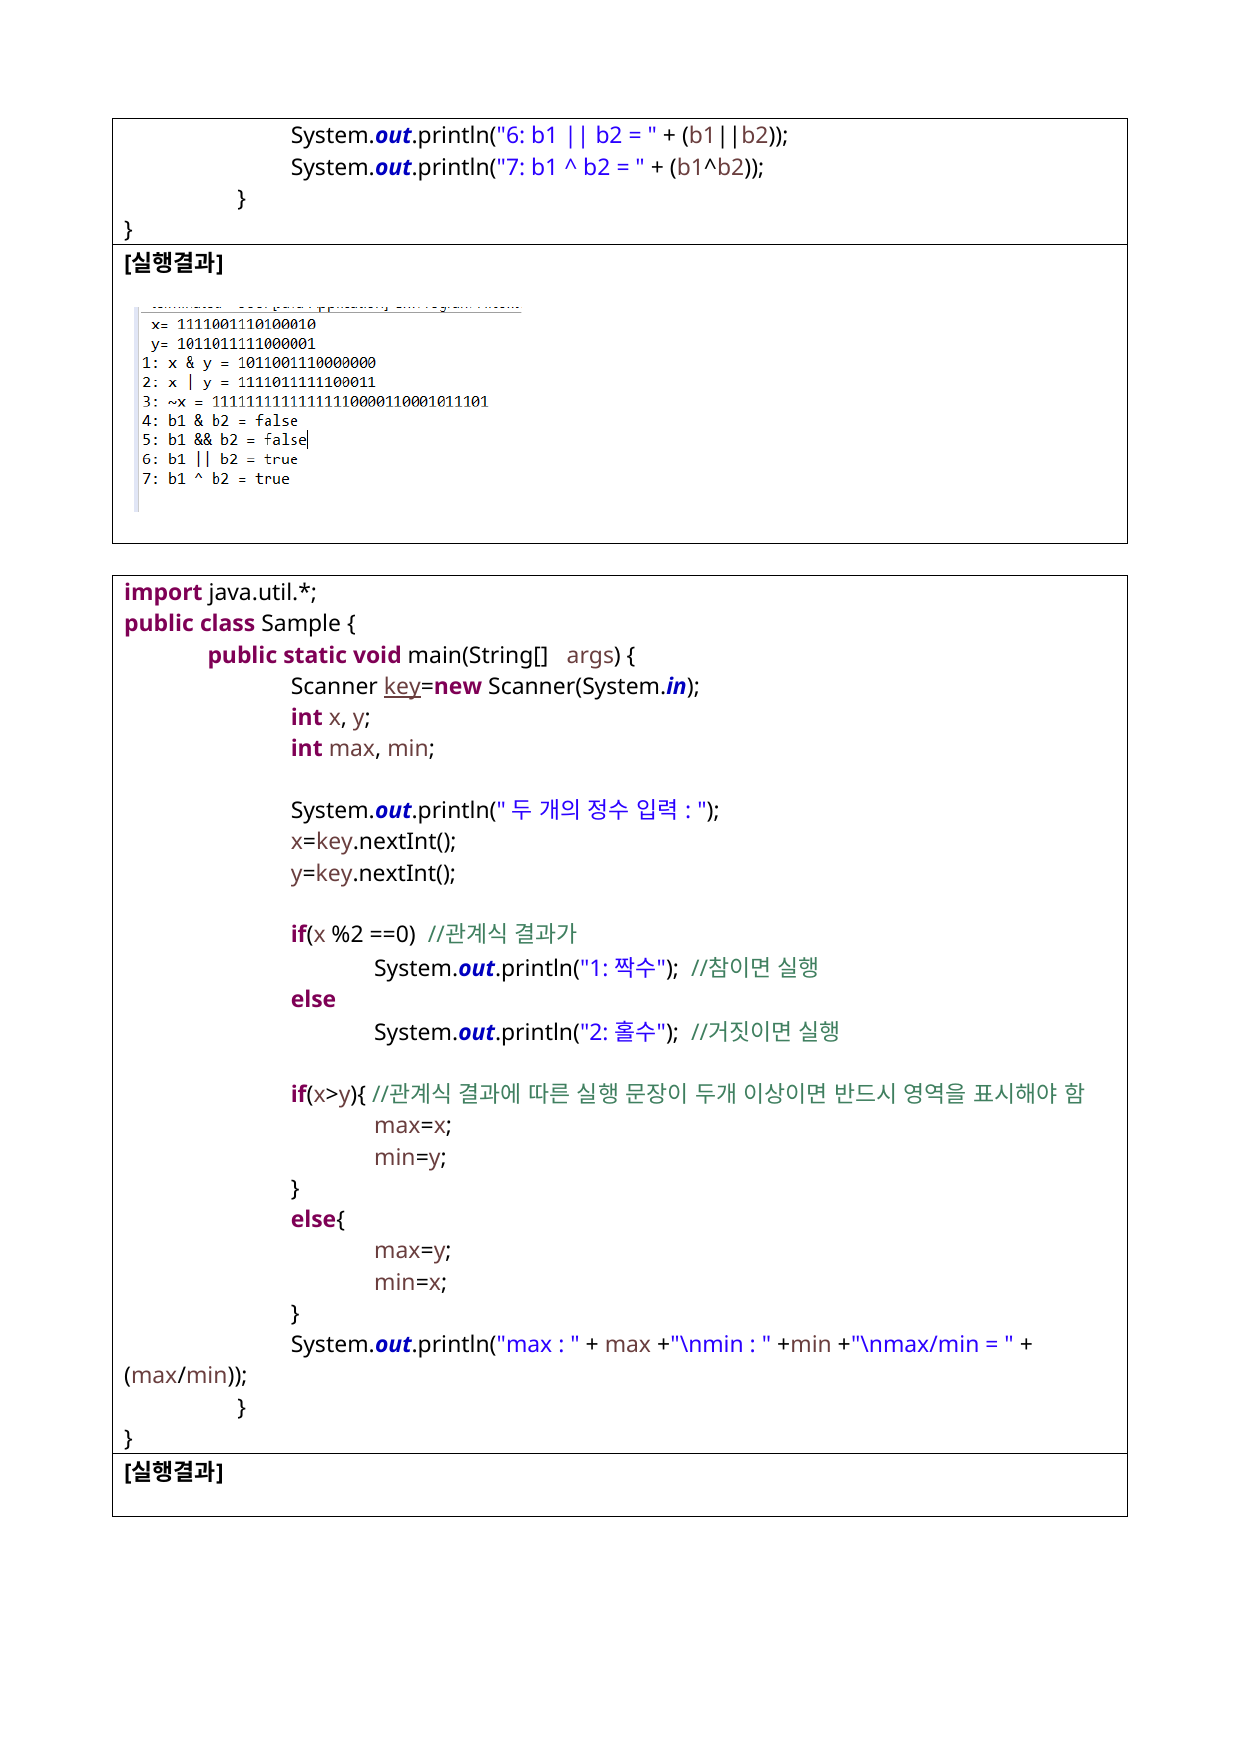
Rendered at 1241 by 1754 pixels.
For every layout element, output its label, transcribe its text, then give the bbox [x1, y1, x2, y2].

table_cell [실행결과] [113, 245, 1127, 543]
table_cell [실행결과] [113, 1454, 1127, 1516]
table_header import java.util.*; public class Sample { public static void main(String[] args) { Scanner key=new Scanner(System.in); int x, y; int max, min; System.out.println(" 두 개의 정수 입력 : "); x=key.nextInt(); y=key.nextInt(); if(x %2 ==0) //관계식 결과가 System.out.println("1: 짝수"); //참이면 실행 else System.out.println("2: 홀수"); //거짓이면 실행 if(x>y){ //관계식 결과에 따른 실행 문장이 두개 이상이면 반드시 영역을 표시해야 함 max=x; min=y; } else{ max=y; min=x; } System.out.println("max : " + max +"\nmin : " +min +"\nmax/min = " + (max/min)); } } [113, 576, 1127, 1453]
picture [123, 307, 522, 512]
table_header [113, 119, 1127, 244]
